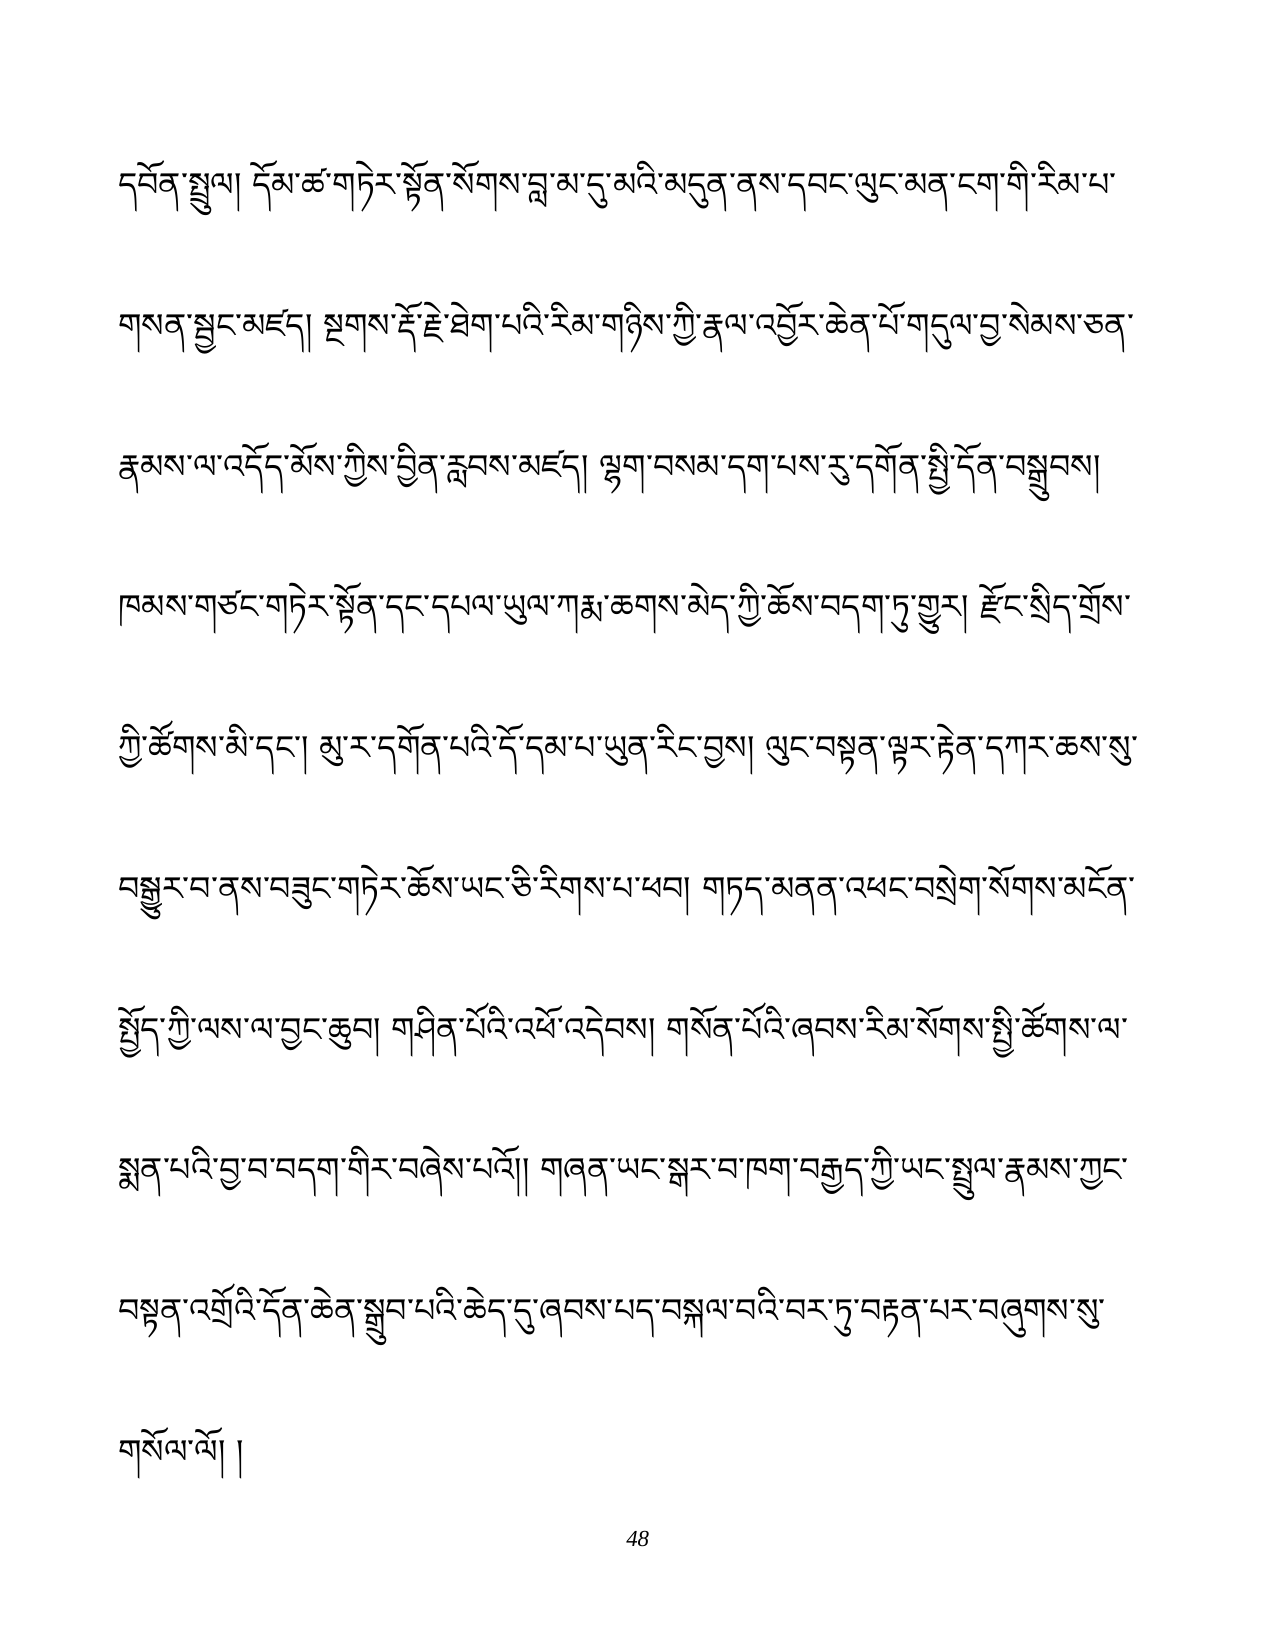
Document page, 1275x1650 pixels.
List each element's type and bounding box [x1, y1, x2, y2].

text [118, 148, 1157, 1508]
